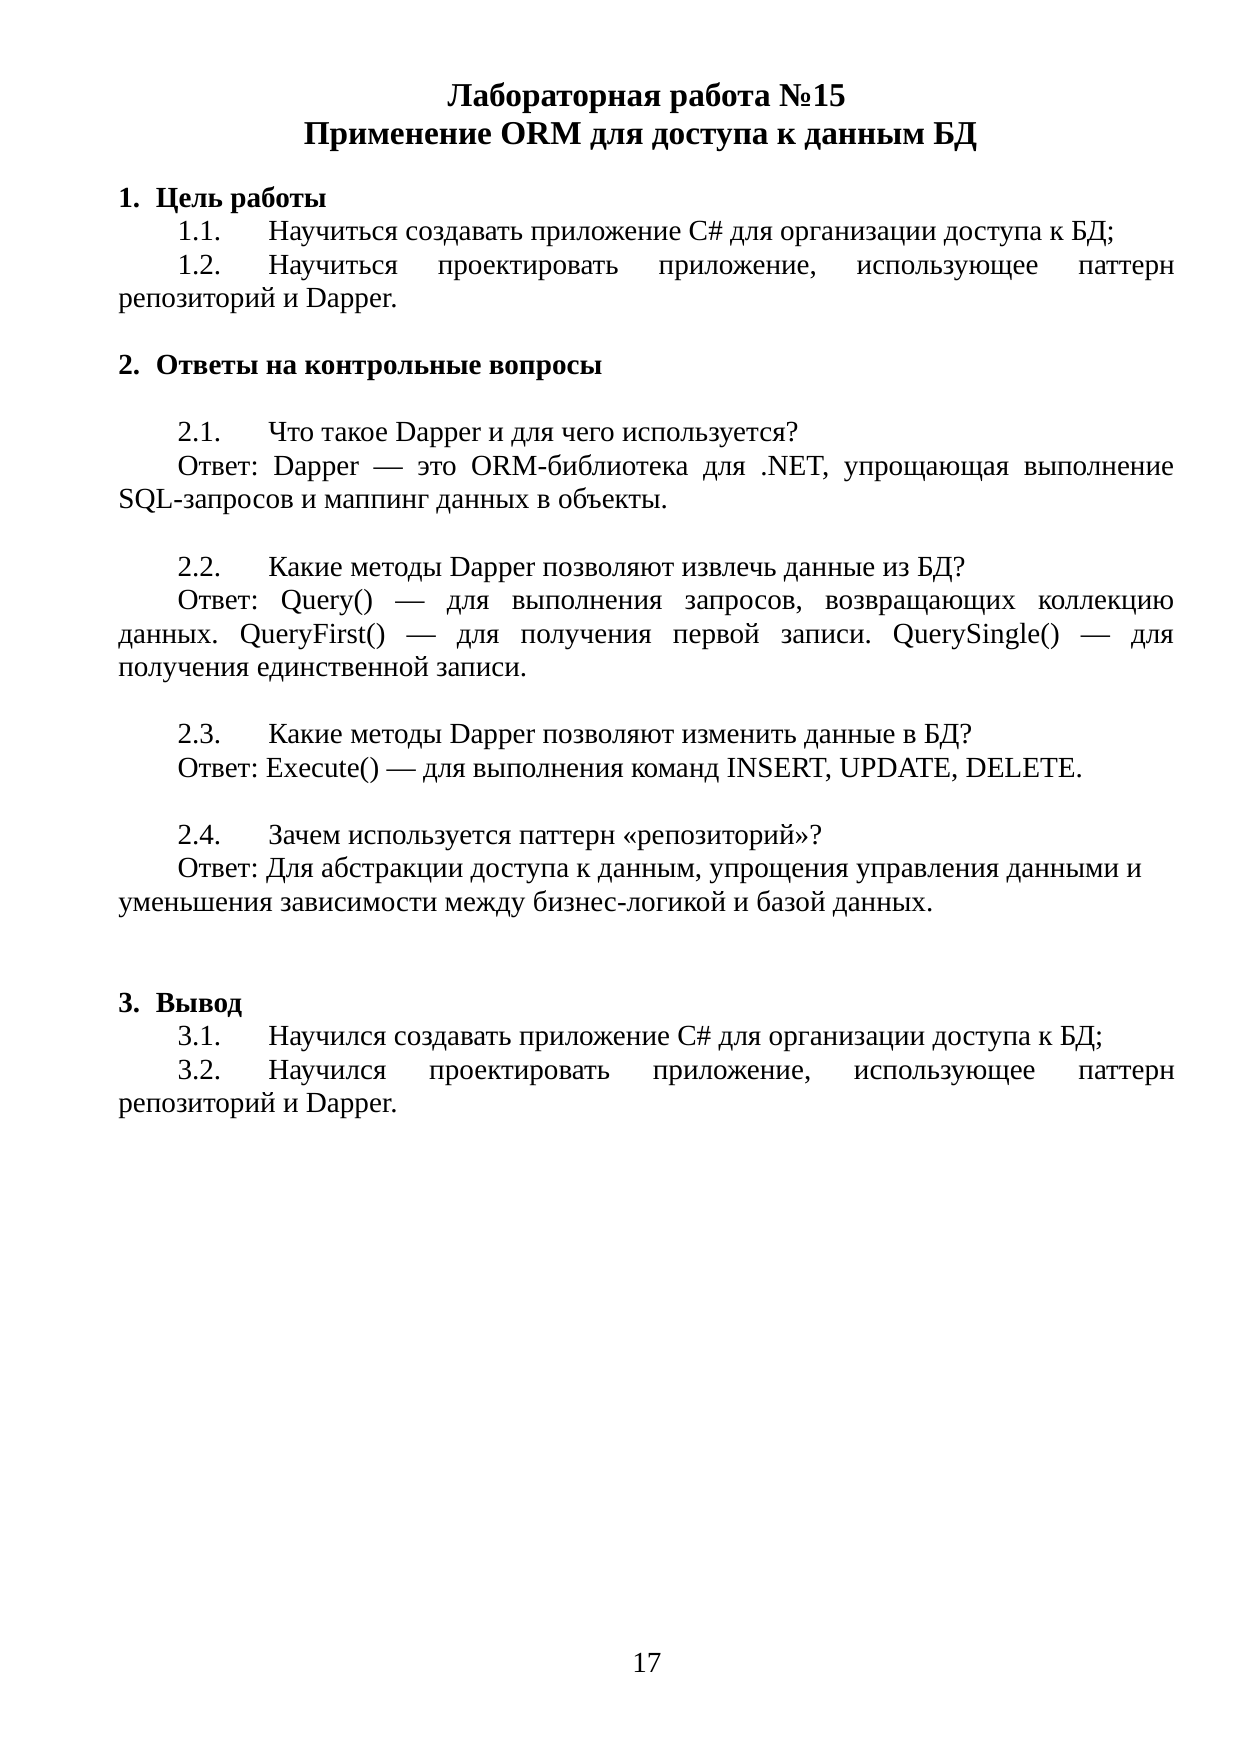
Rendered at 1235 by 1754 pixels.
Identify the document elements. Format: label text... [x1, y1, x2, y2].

list Какие методы Dapper позволяют извлечь данные из БД? [118, 549, 1175, 582]
list Какие методы Dapper позволяют изменить данные в БД? [118, 716, 1175, 750]
list Научиться создавать приложение C# для организации доступа к БД; [118, 213, 1175, 247]
text Ответ: Execute() — для выполнения команд INSERT, UPDATE, DELETE. [118, 750, 1175, 783]
list Научился проектировать приложение, использующее паттерн репозиторий и Dapper. [118, 1052, 1175, 1119]
list Научился создавать приложение C# для организации доступа к БД; [118, 1018, 1175, 1052]
list Ответы на контрольные вопросы [118, 347, 1175, 381]
text Ответ: Для абстракции доступа к данным, упрощения управления данными и уменьшения зависимости между бизнес-логикой и базой данных. [118, 851, 1175, 918]
list Цель работы [118, 180, 1175, 213]
list Зачем используется паттерн «репозиторий»? [118, 817, 1175, 851]
list Научиться проектировать приложение, использующее паттерн репозиторий и Dapper. [118, 247, 1175, 314]
list Вывод [118, 985, 1175, 1018]
text Применение ORM для доступа к данным БД [118, 113, 1171, 180]
text Ответ: Query() — для выполнения запросов, возвращающих коллекцию данных. QueryFirst() — для получения первой записи. QuerySingle() — для получения единственной записи. [118, 582, 1175, 683]
text Ответ: Dapper — это ORM-библиотека для .NET, упрощающая выполнение SQL-запросов и маппинг данных в объекты. [118, 448, 1175, 515]
subtitle Лабораторная работа №15 [118, 75, 1175, 113]
list Что такое Dapper и для чего используется? [118, 414, 1175, 448]
